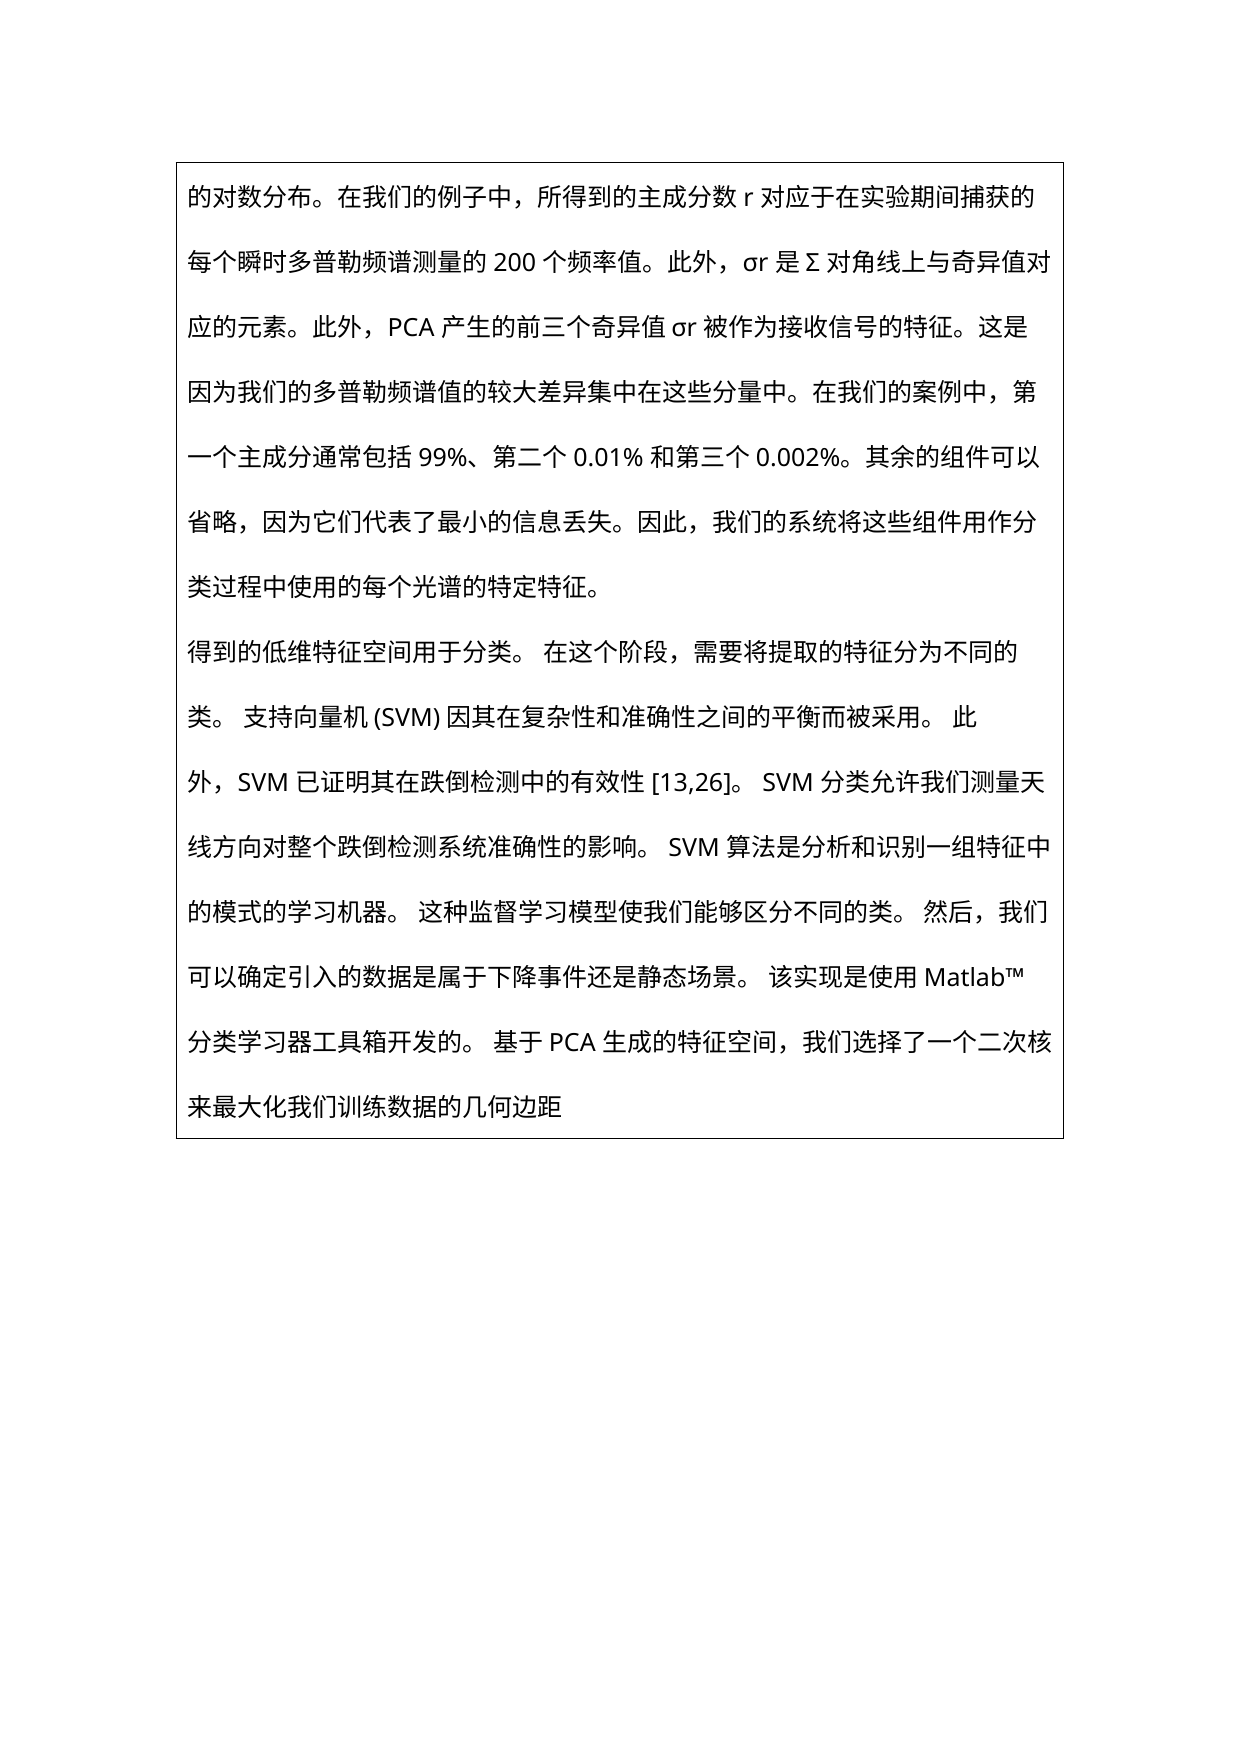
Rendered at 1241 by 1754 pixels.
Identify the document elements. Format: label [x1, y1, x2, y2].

table_cell [177, 163, 1063, 1138]
